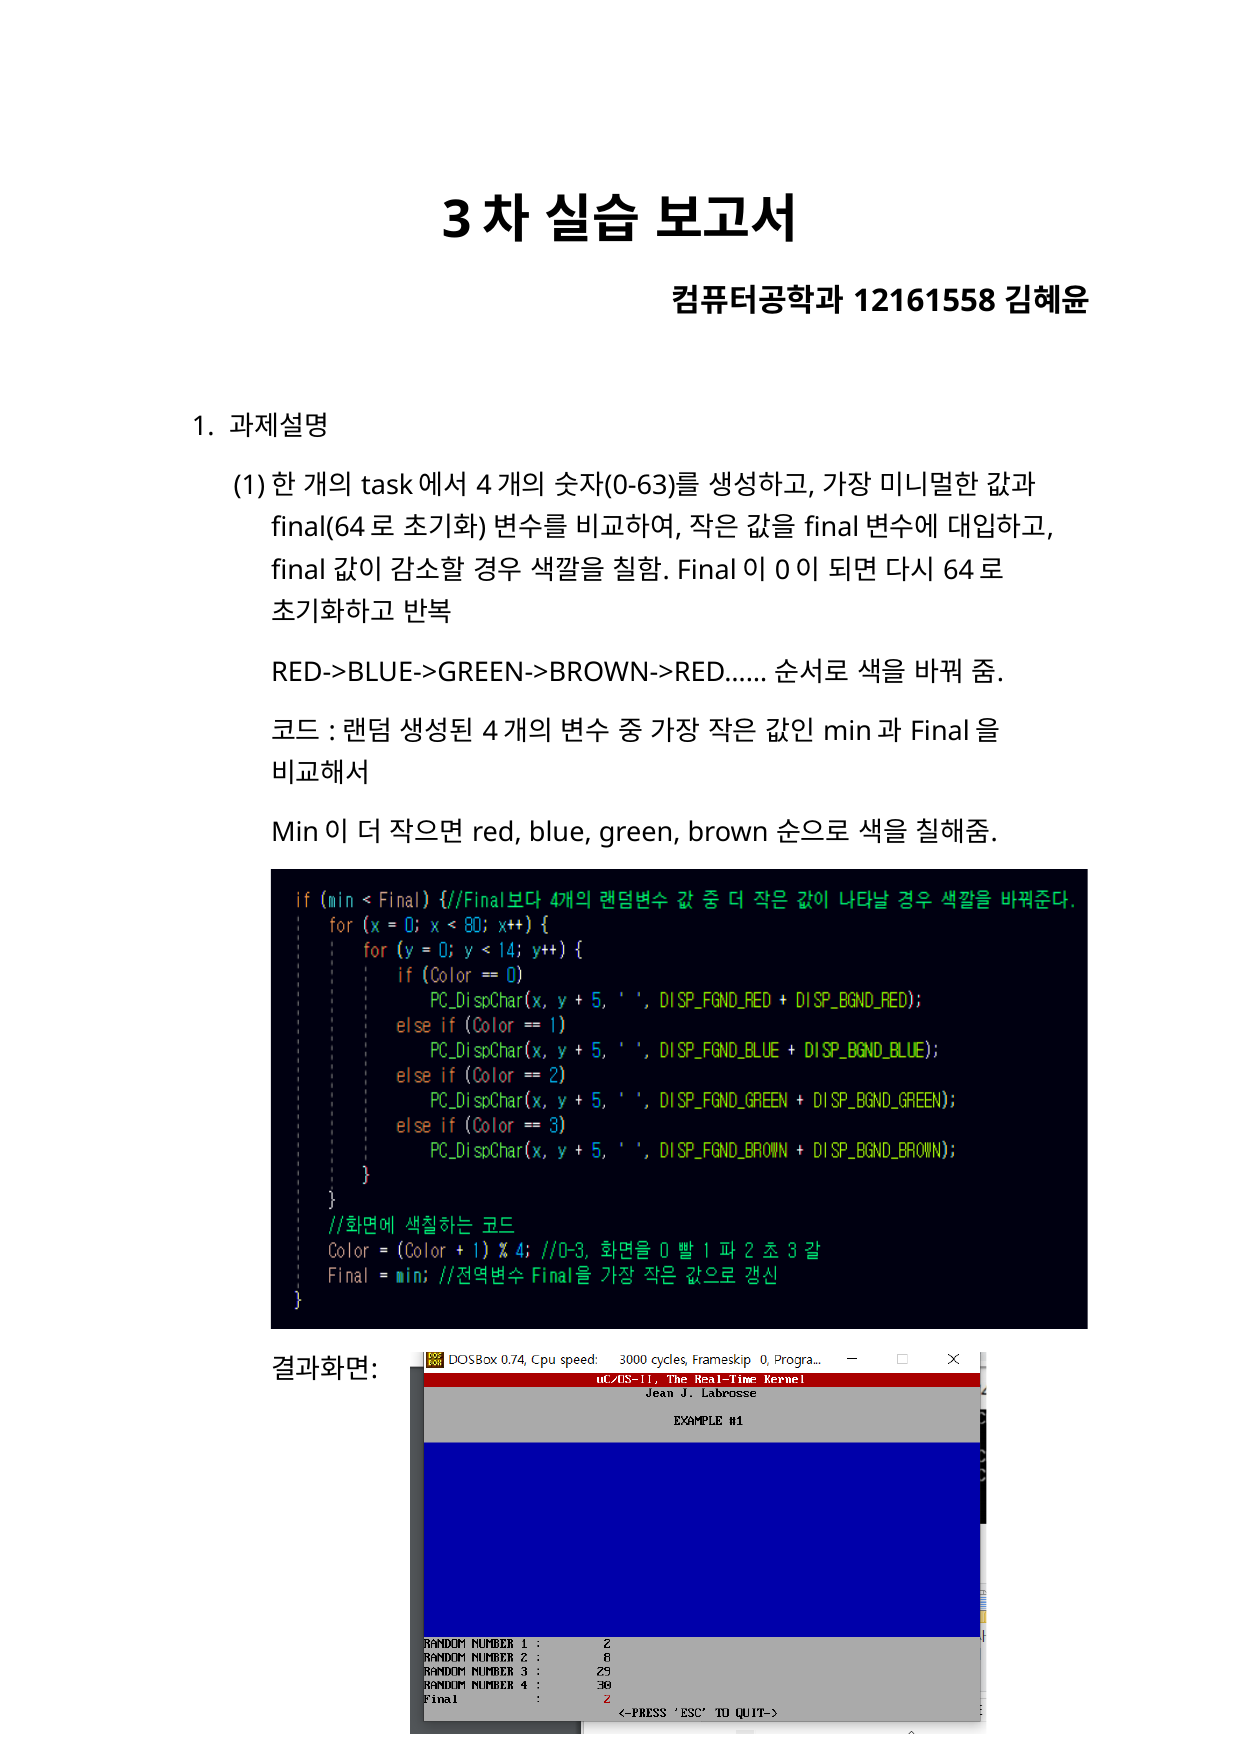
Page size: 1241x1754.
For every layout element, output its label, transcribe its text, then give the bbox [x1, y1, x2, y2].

list 코드 : 랜덤 생성된 4개의 변수 중 가장 작은 값인 min과 Final을 비교해서 [271, 709, 1090, 790]
list 한 개의 task에서 4개의 숫자(0-63)를 생성하고, 가장 미니멀한 값과 final(64로 초기화) 변수를 비교하여, 작은 값을 final변수에 대입하고, final 값이 감소할 경우 색깔을 칠함. Final이 0이 되면 다시 64로 초기화하고 반복 [233, 463, 1090, 630]
list 결과화면: [271, 1347, 1090, 1386]
picture [270, 869, 1088, 1329]
text 컴퓨터공학과 12161558 김혜윤 [150, 276, 1090, 321]
list Min이 더 작으면 red, blue, green, brown 순으로 색을 칠해줌. [271, 810, 1090, 849]
list RED->BLUE->GREEN->BROWN->RED…… 순서로 색을 바꿔 줌. [271, 649, 1090, 689]
picture [410, 1352, 987, 1734]
list 과제설명 [192, 404, 1090, 443]
text 3차 실습 보고서 [150, 177, 1090, 253]
